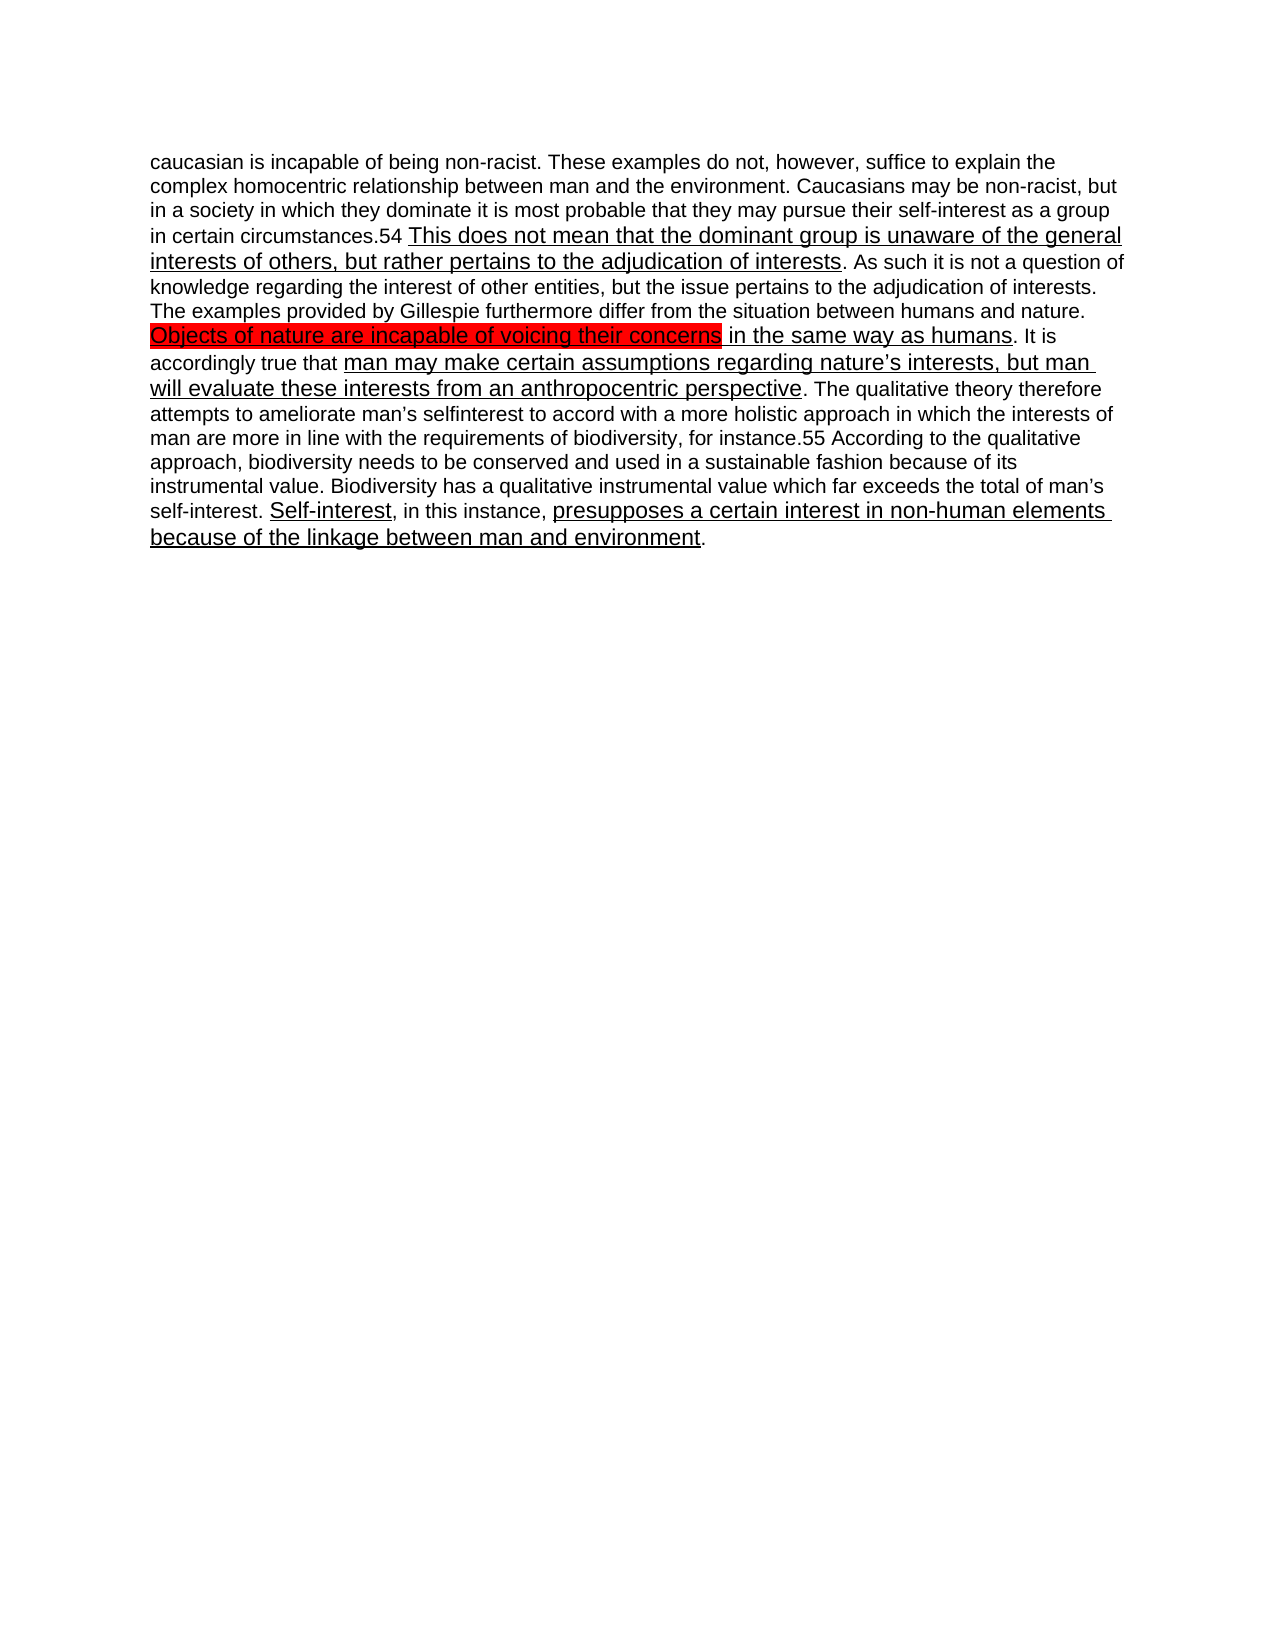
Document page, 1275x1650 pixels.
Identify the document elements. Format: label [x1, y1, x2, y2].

text [150, 150, 1125, 550]
